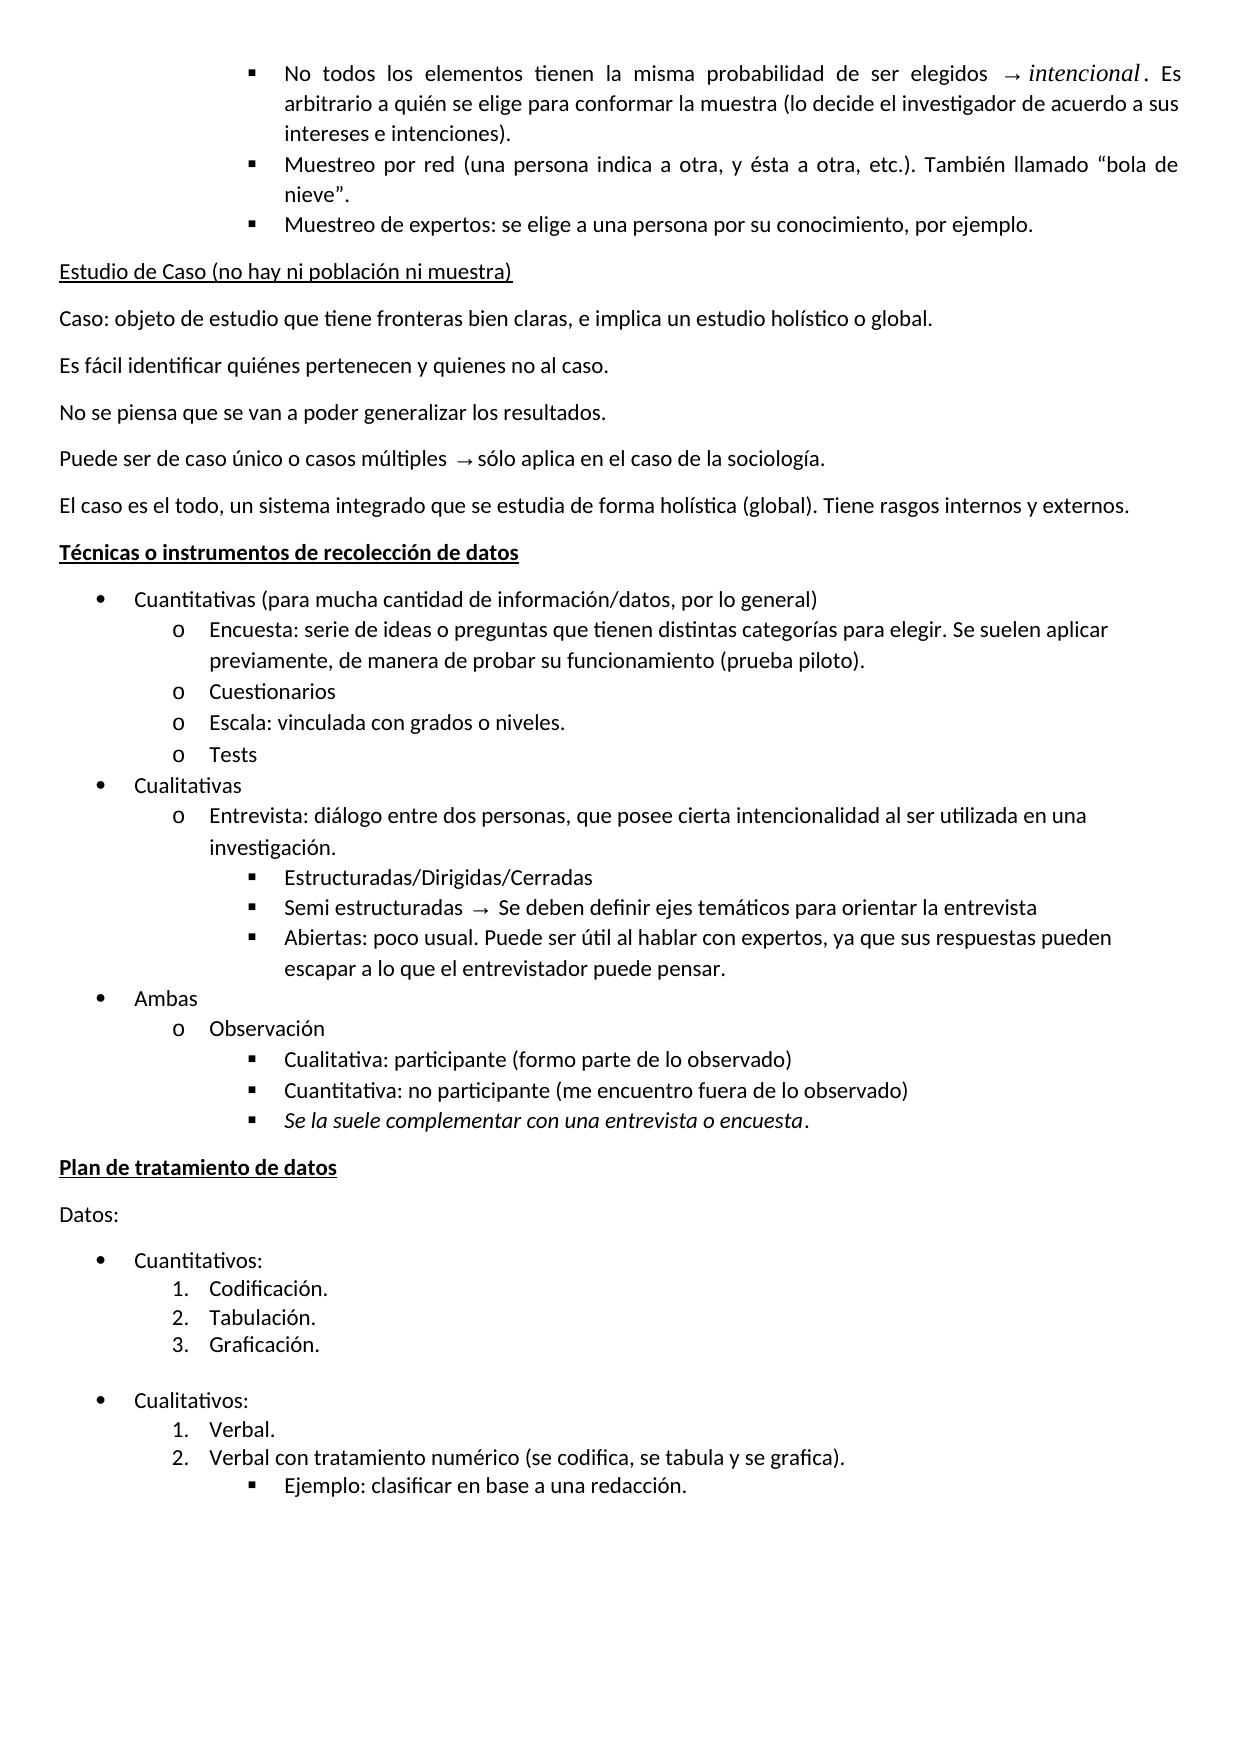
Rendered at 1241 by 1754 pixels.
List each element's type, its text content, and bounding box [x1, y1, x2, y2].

list Escala: vinculada con grados o niveles. [172, 708, 1181, 737]
text Plan de tratamiento de datos [59, 1153, 1181, 1181]
list Cualitativa: participante (formo parte de lo observado) [247, 1046, 1181, 1073]
text El caso es el todo, un sistema integrado que se estudia de forma holística (global). Tiene rasgos internos y externos. [59, 491, 1181, 519]
list Cuantitativa: no participante (me encuentro fuera de lo observado) [247, 1076, 1181, 1104]
list Muestreo de expertos: se elige a una persona por su conocimiento, por ejemplo. [247, 210, 1181, 238]
text No se piensa que se van a poder generalizar los resultados. [59, 398, 1181, 426]
list Cuantitativas (para mucha cantidad de información/datos, por lo general) [97, 585, 1181, 613]
list No todos los elementos tienen la misma probabilidad de ser elegidos Es arbitrario a quién se elige para conformar la muestra (lo decide el investigador de acuerdo a sus intereses e intenciones). [247, 59, 1181, 147]
list Ambas [97, 984, 1181, 1012]
list Cualitativos: [97, 1387, 1181, 1415]
list Tabulación. [172, 1303, 1181, 1331]
list Cualitativas [97, 771, 1181, 799]
list Verbal. [172, 1415, 1181, 1443]
list Graficación. [172, 1331, 1181, 1359]
list Muestreo por red (una persona indica a otra, y ésta a otra, etc.). También llamado “bola de nieve”. [247, 150, 1181, 208]
text Es fácil identificar quiénes pertenecen y quienes no al caso. [59, 351, 1181, 379]
list Semi estructuradas Se deben definir ejes temáticos para orientar la entrevista [247, 893, 1181, 921]
list Codificación. [172, 1274, 1181, 1303]
text Datos: [59, 1200, 1181, 1228]
list Verbal con tratamiento numérico (se codifica, se tabula y se grafica). [172, 1443, 1181, 1471]
list Cuantitativos: [97, 1247, 1181, 1274]
text Estudio de Caso (no hay ni población ni muestra) [59, 257, 1181, 285]
list Se la suele complementar con una entrevista o encuesta. [247, 1106, 1181, 1134]
list Observación [172, 1014, 1181, 1043]
list Encuesta: serie de ideas o preguntas que tienen distintas categorías para elegir. Se suelen aplicar previamente, de manera de probar su funcionamiento (prueba piloto). [172, 615, 1181, 675]
list Ejemplo: clasificar en base a una redacción. [247, 1471, 1181, 1499]
list Abiertas: poco usual. Puede ser útil al hablar con expertos, ya que sus respuestas pueden escapar a lo que el entrevistador puede pensar. [247, 923, 1181, 982]
text Técnicas o instrumentos de recolección de datos [59, 538, 1181, 566]
list Tests [172, 740, 1181, 769]
list Cuestionarios [172, 677, 1181, 706]
text Puede ser de caso único o casos múltiples sólo aplica en el caso de la sociología. [59, 444, 1181, 472]
text Caso: objeto de estudio que tiene fronteras bien claras, e implica un estudio holístico o global. [59, 304, 1181, 332]
list Estructuradas/Dirigidas/Cerradas [247, 863, 1181, 891]
list Entrevista: diálogo entre dos personas, que posee cierta intencionalidad al ser utilizada en una investigación. [172, 801, 1181, 861]
